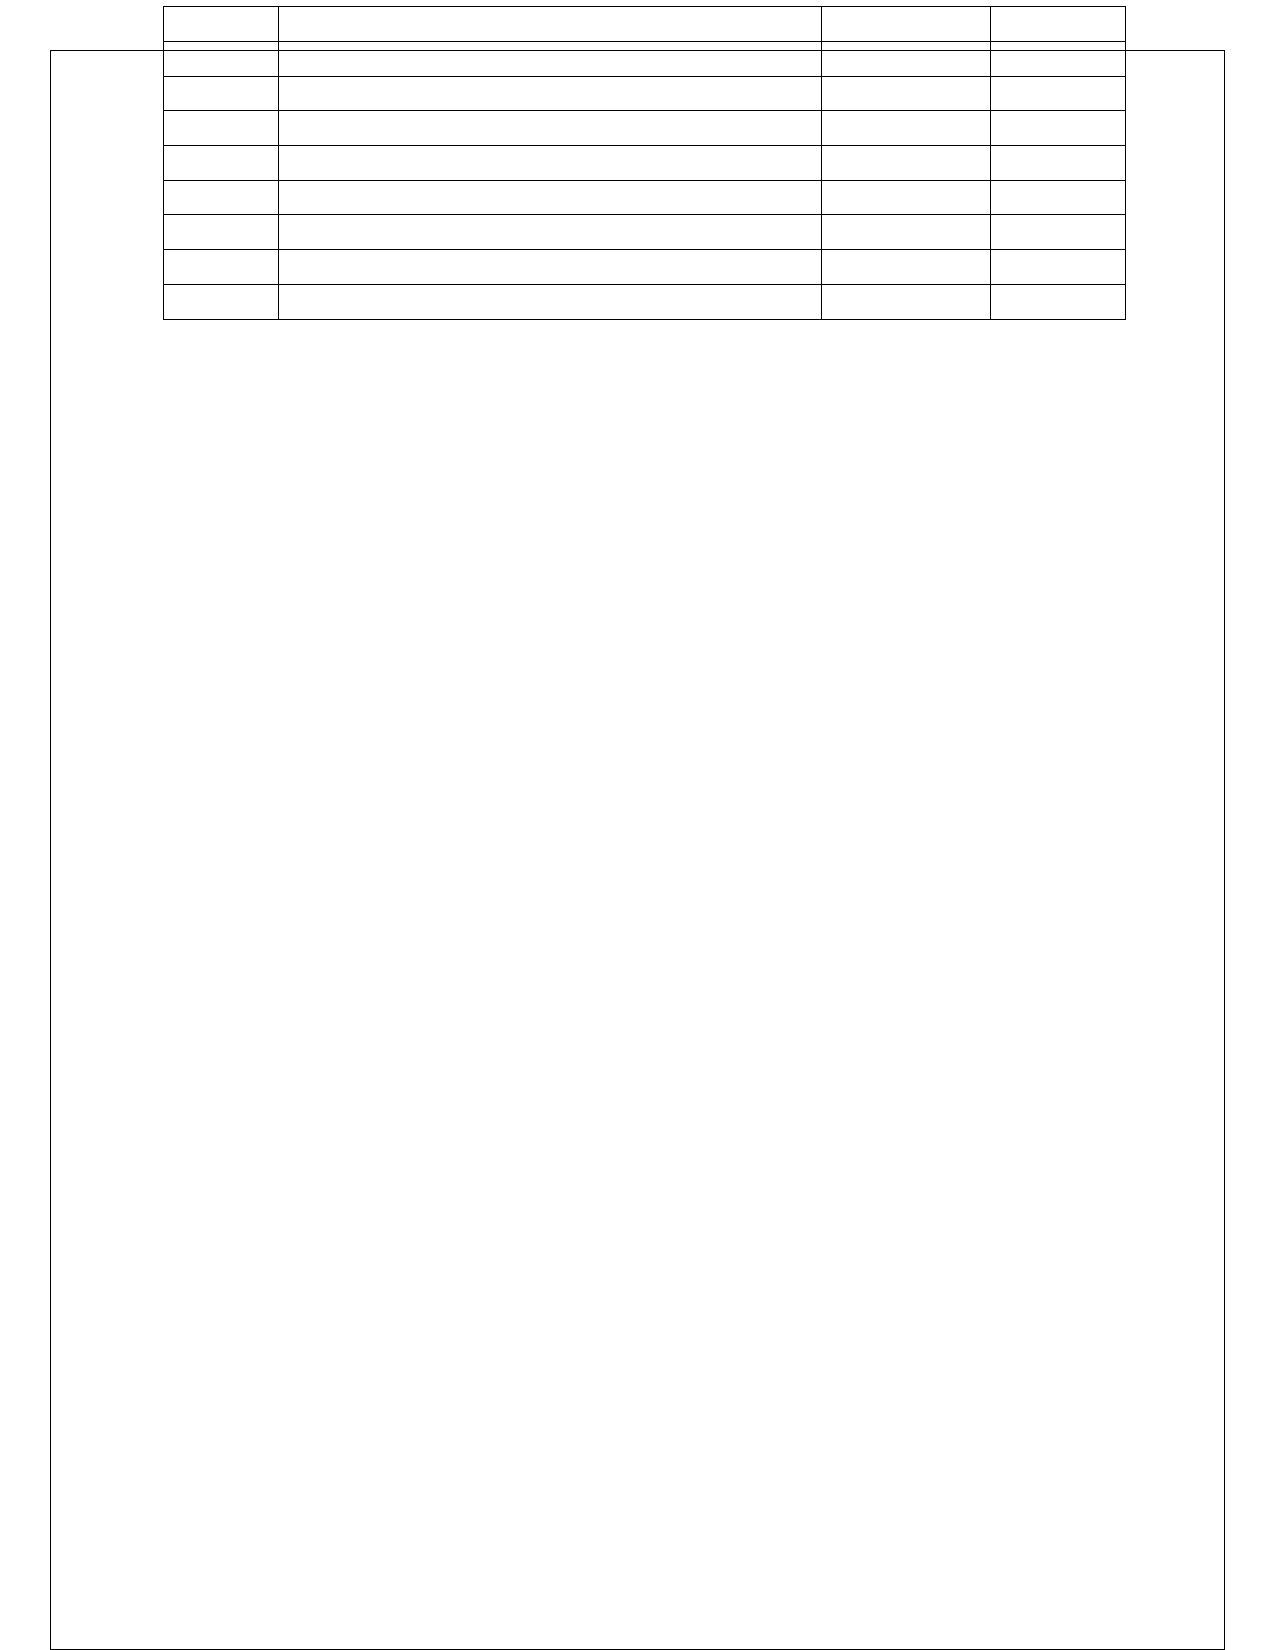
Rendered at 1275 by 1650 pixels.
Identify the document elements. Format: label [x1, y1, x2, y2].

table_cell [164, 250, 278, 284]
table_cell [279, 42, 821, 50]
table_cell [279, 77, 821, 110]
table_cell [164, 285, 278, 318]
table_cell [991, 181, 1125, 214]
table_cell [279, 111, 821, 145]
table_cell [164, 51, 278, 76]
table_cell [279, 7, 821, 41]
table_cell [279, 181, 821, 214]
table_cell [822, 215, 990, 249]
table_cell [279, 146, 821, 180]
table_cell [279, 250, 821, 284]
table_cell [991, 51, 1125, 76]
table_cell [164, 215, 278, 249]
table_cell [991, 111, 1125, 145]
table_cell [164, 7, 278, 41]
table_cell [164, 77, 278, 110]
table_cell [822, 77, 990, 110]
table_cell [164, 42, 278, 50]
table_cell [164, 111, 278, 145]
table_cell [991, 42, 1125, 50]
table_cell [991, 250, 1125, 284]
table_cell [991, 77, 1125, 110]
table_cell [279, 51, 821, 76]
table_cell [822, 51, 990, 76]
table_cell [822, 181, 990, 214]
table_cell [164, 181, 278, 214]
table_cell [991, 7, 1125, 41]
table_cell [279, 215, 821, 249]
table_cell [279, 285, 821, 318]
table_cell [822, 7, 990, 41]
table_cell [164, 146, 278, 180]
table_cell [822, 146, 990, 180]
table_cell [991, 285, 1125, 318]
table_cell [822, 285, 990, 318]
table_cell [991, 146, 1125, 180]
table_cell [822, 250, 990, 284]
table_cell [822, 42, 990, 50]
table_cell [991, 215, 1125, 249]
table_cell [822, 111, 990, 145]
